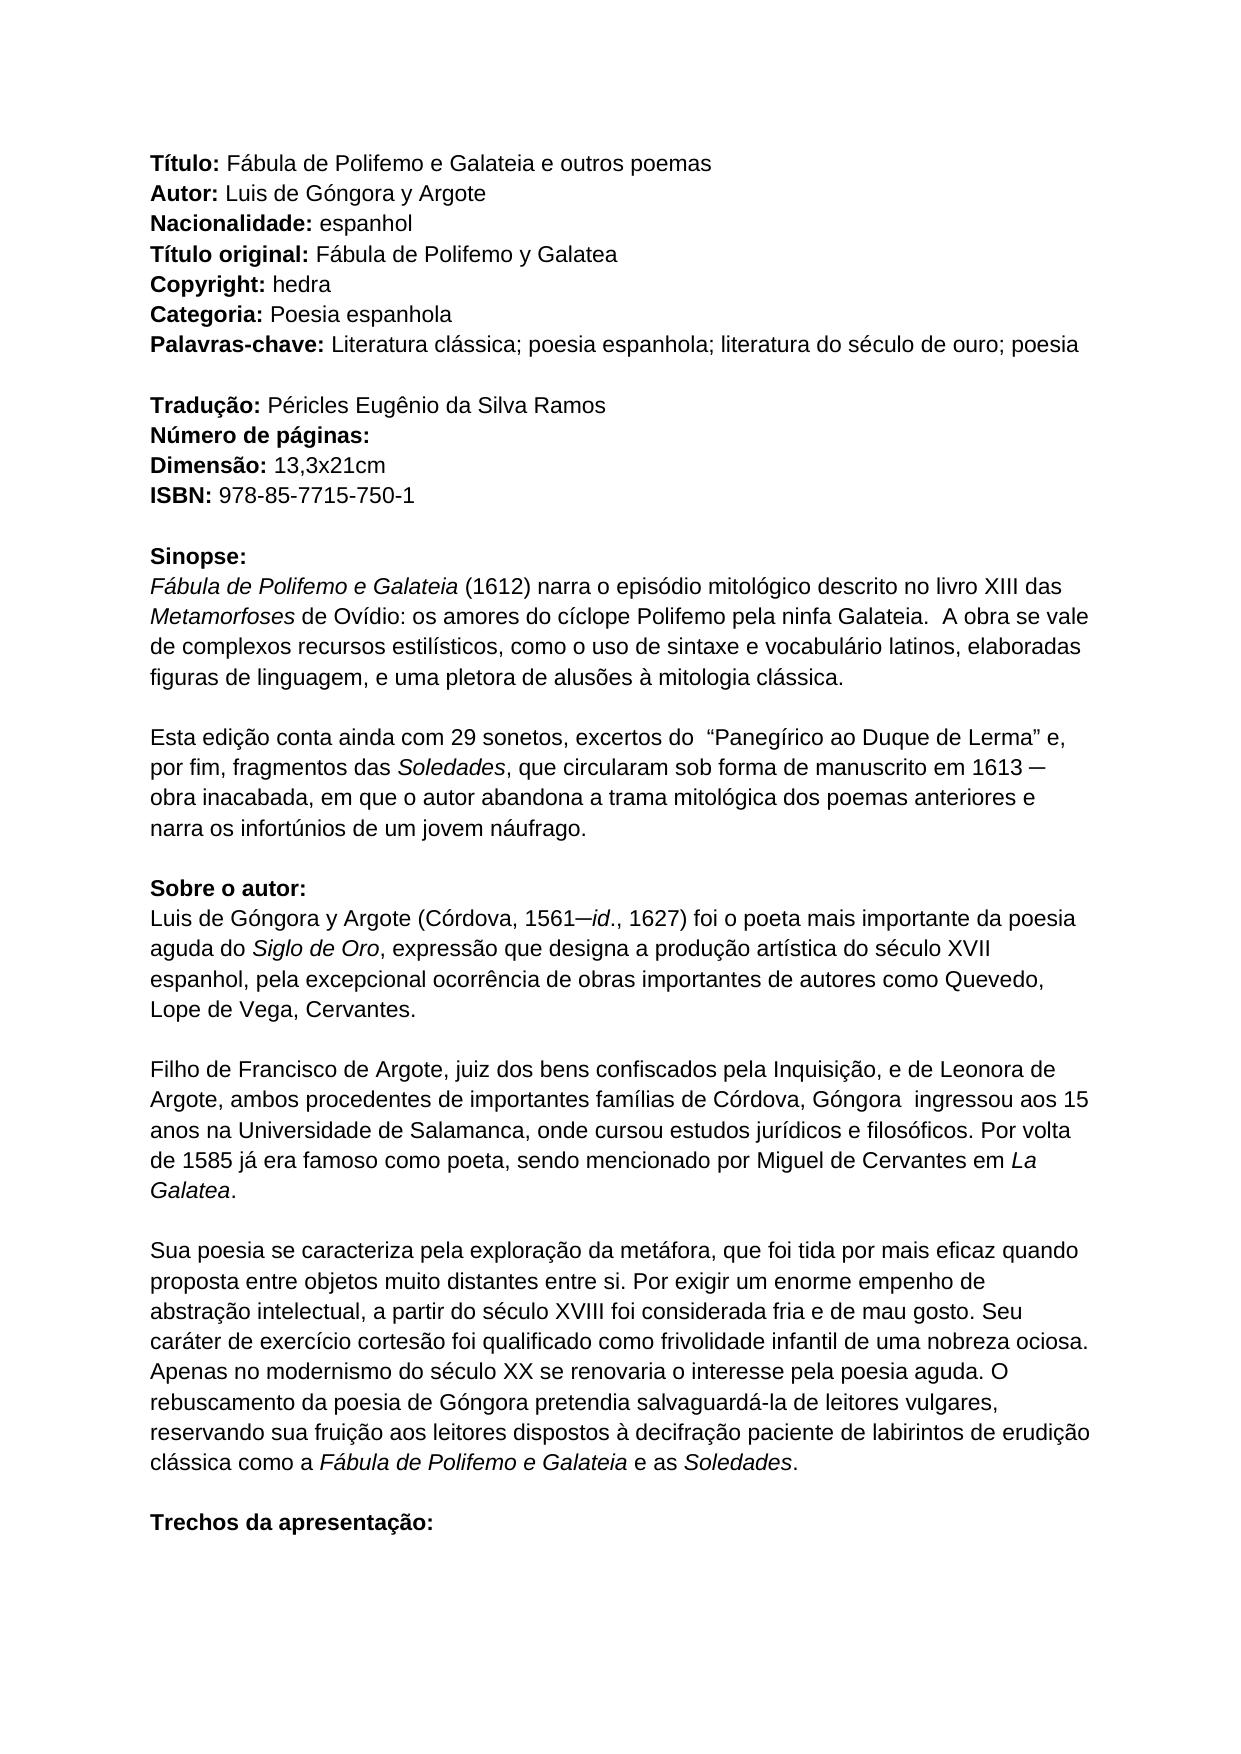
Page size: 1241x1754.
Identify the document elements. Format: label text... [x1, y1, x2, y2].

text Luis de Góngora y Argote (Córdova, 1561─id., 1627) foi o poeta mais importante da poesia aguda do Siglo de Oro, expressão que designa a produção artística do século XVII espanhol, pela excepcional ocorrência de obras importantes de autores como Quevedo, Lope de Vega, Cervantes. [150, 905, 1090, 1022]
text Sua poesia se caracteriza pela exploração da metáfora, que foi tida por mais eficaz quando proposta entre objetos muito distantes entre si. Por exigir um enorme empenho de abstração intelectual, a partir do século XVIII foi considerada fria e de mau gosto. Seu caráter de exercício cortesão foi qualificado como frivolidade infantil de uma nobreza ociosa. Apenas no modernismo do século XX se renovaria o interesse pela poesia aguda. O rebuscamento da poesia de Góngora pretendia salvaguardá-la de leitores vulgares, reservando sua fruição aos leitores dispostos à decifração paciente de labirintos de erudição clássica como a Fábula de Polifemo e Galateia e as Soledades. [150, 1237, 1090, 1475]
text Copyright: hedra Categoria: Poesia espanhola [150, 271, 1090, 327]
text Nacionalidade: espanhol [150, 210, 1090, 237]
text Título: Fábula de Polifemo e Galateia e outros poemas [150, 150, 1090, 176]
text ISBN: 978-85-7715-750-1 [150, 482, 1090, 509]
text Trechos da apresentação: [150, 1509, 1090, 1536]
text Número de páginas: [150, 422, 1090, 448]
text Sinopse: [150, 543, 1090, 569]
text Título original: Fábula de Polifemo y Galatea [150, 241, 1090, 267]
text Fábula de Polifemo e Galateia (1612) narra o episódio mitológico descrito no livro XIII das Metamorfoses de Ovídio: os amores do cíclope Polifemo pela ninfa Galateia. A obra se vale de complexos recursos estilísticos, como o uso de sintaxe e vocabulário latinos, elaboradas figuras de linguagem, e uma pletora de alusões à mitologia clássica. [150, 573, 1090, 690]
text Tradução: Péricles Eugênio da Silva Ramos [150, 392, 1090, 418]
text Dimensão: 13,3x21cm [150, 452, 1090, 478]
text Filho de Francisco de Argote, juiz dos bens confiscados pela Inquisição, e de Leonora de Argote, ambos procedentes de importantes famílias de Córdova, Góngora ingressou aos 15 anos na Universidade de Salamanca, onde cursou estudos jurídicos e filosóficos. Por volta de 1585 já era famoso como poeta, sendo mencionado por Miguel de Cervantes em La Galatea. [150, 1056, 1090, 1203]
text Autor: Luis de Góngora y Argote [150, 180, 1090, 207]
text Palavras-chave: Literatura clássica; poesia espanhola; literatura do século de ouro; poesia [150, 331, 1090, 358]
text Sobre o autor: [150, 875, 1090, 901]
text Esta edição conta ainda com 29 sonetos, excertos do “Panegírico ao Duque de Lerma” e, por fim, fragmentos das Soledades, que circularam sob forma de manuscrito em 1613 ─ obra inacabada, em que o autor abandona a trama mitológica dos poemas anteriores e narra os infortúnios de um jovem náufrago. [150, 724, 1090, 841]
